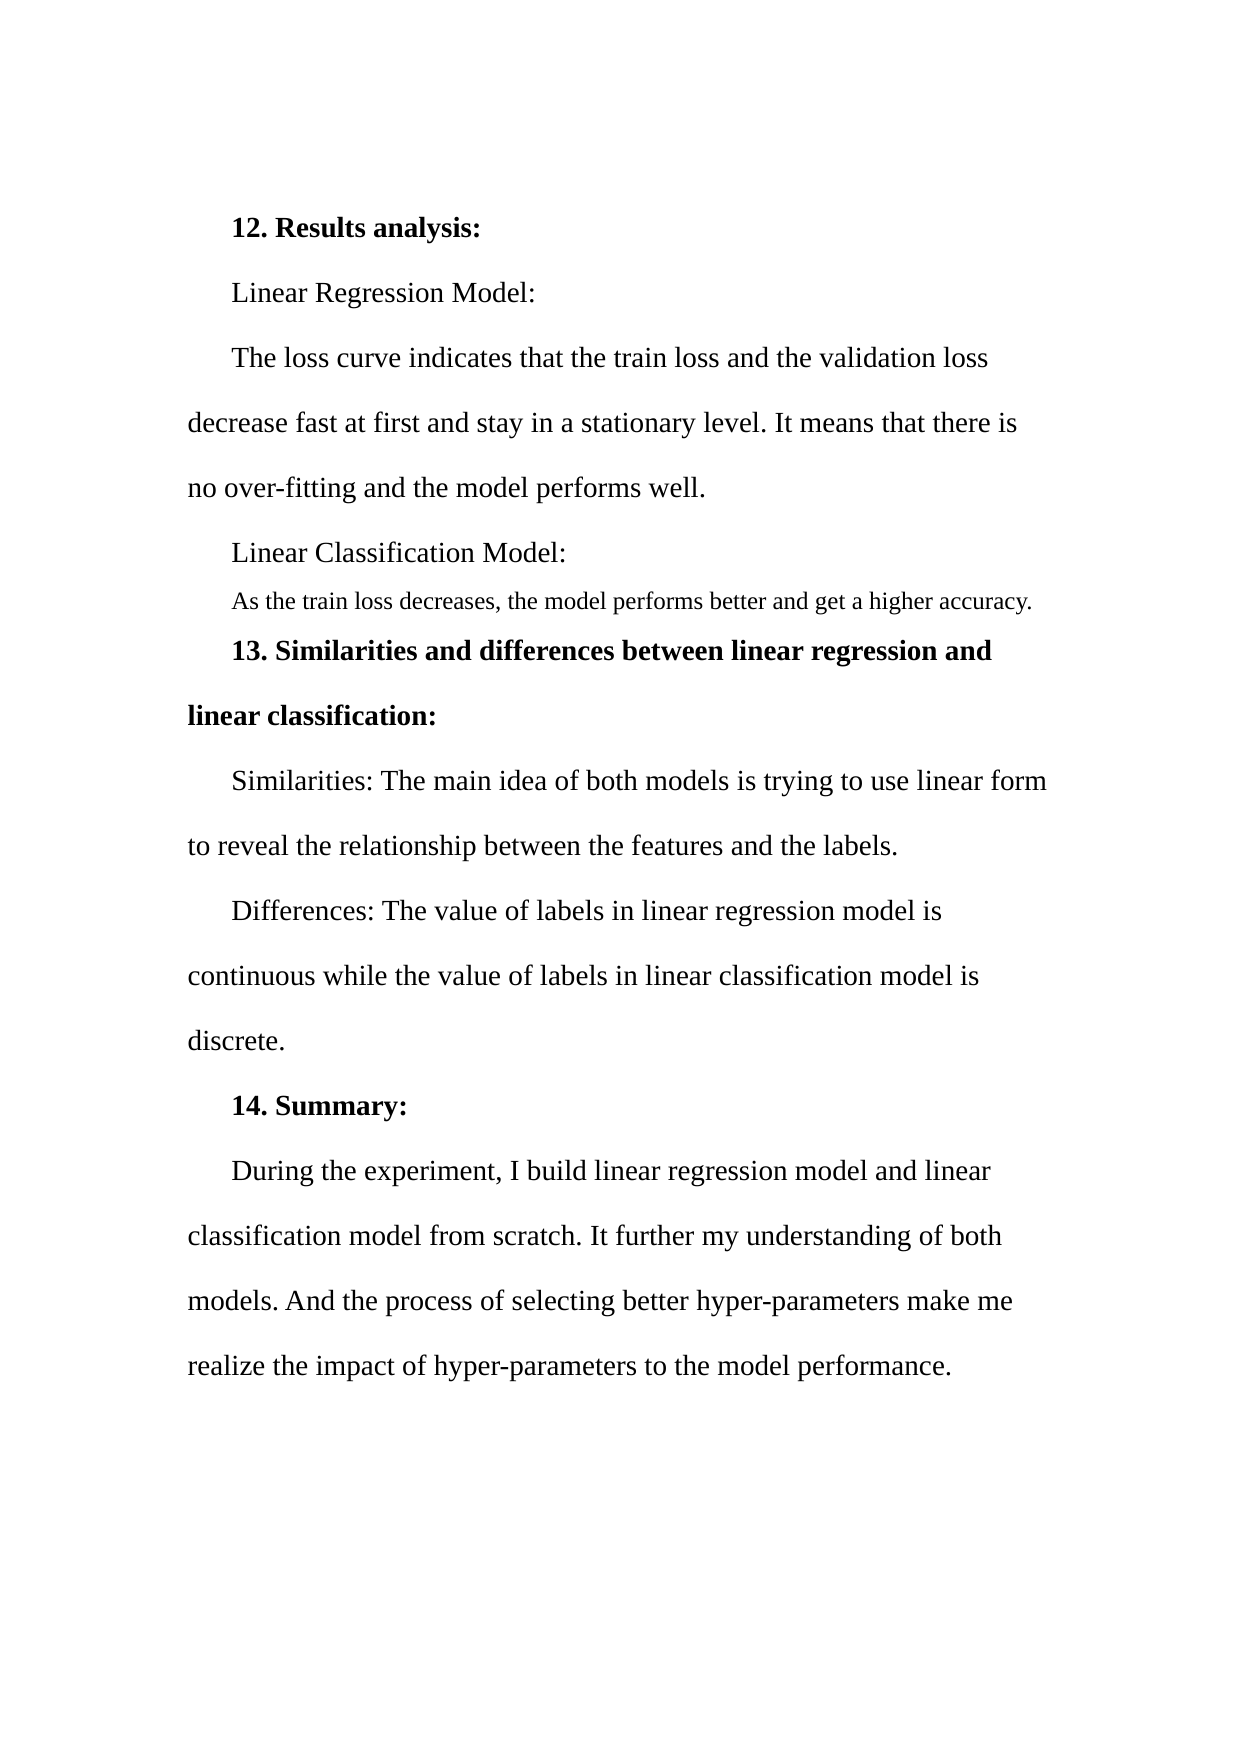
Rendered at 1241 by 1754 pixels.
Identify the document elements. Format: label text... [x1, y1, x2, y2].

text Similarities: The main idea of both models is trying to use linear form to reveal the relationship between the features and the labels. [187, 747, 1053, 877]
text The loss curve indicates that the train loss and the validation loss decrease fast at first and stay in a stationary level. It means that there is no over-fitting and the model performs well. [187, 324, 1053, 519]
text 12. Results analysis: [187, 194, 1053, 259]
text Linear Classification Model: [187, 519, 1053, 584]
text Differences: The value of labels in linear regression model is continuous while the value of labels in linear classification model is discrete. [187, 877, 1053, 1072]
text 13. Similarities and differences between linear regression and linear classification: [187, 617, 1053, 747]
text During the experiment, I build linear regression model and linear classification model from scratch. It further my understanding of both models. And the process of selecting better hyper-parameters make me realize the impact of hyper-parameters to the model performance. [187, 1137, 1053, 1397]
text As the train loss decreases, the model performs better and get a higher accuracy. [187, 584, 1053, 617]
text Linear Regression Model: [187, 259, 1053, 324]
text 14. Summary: [187, 1072, 1053, 1137]
